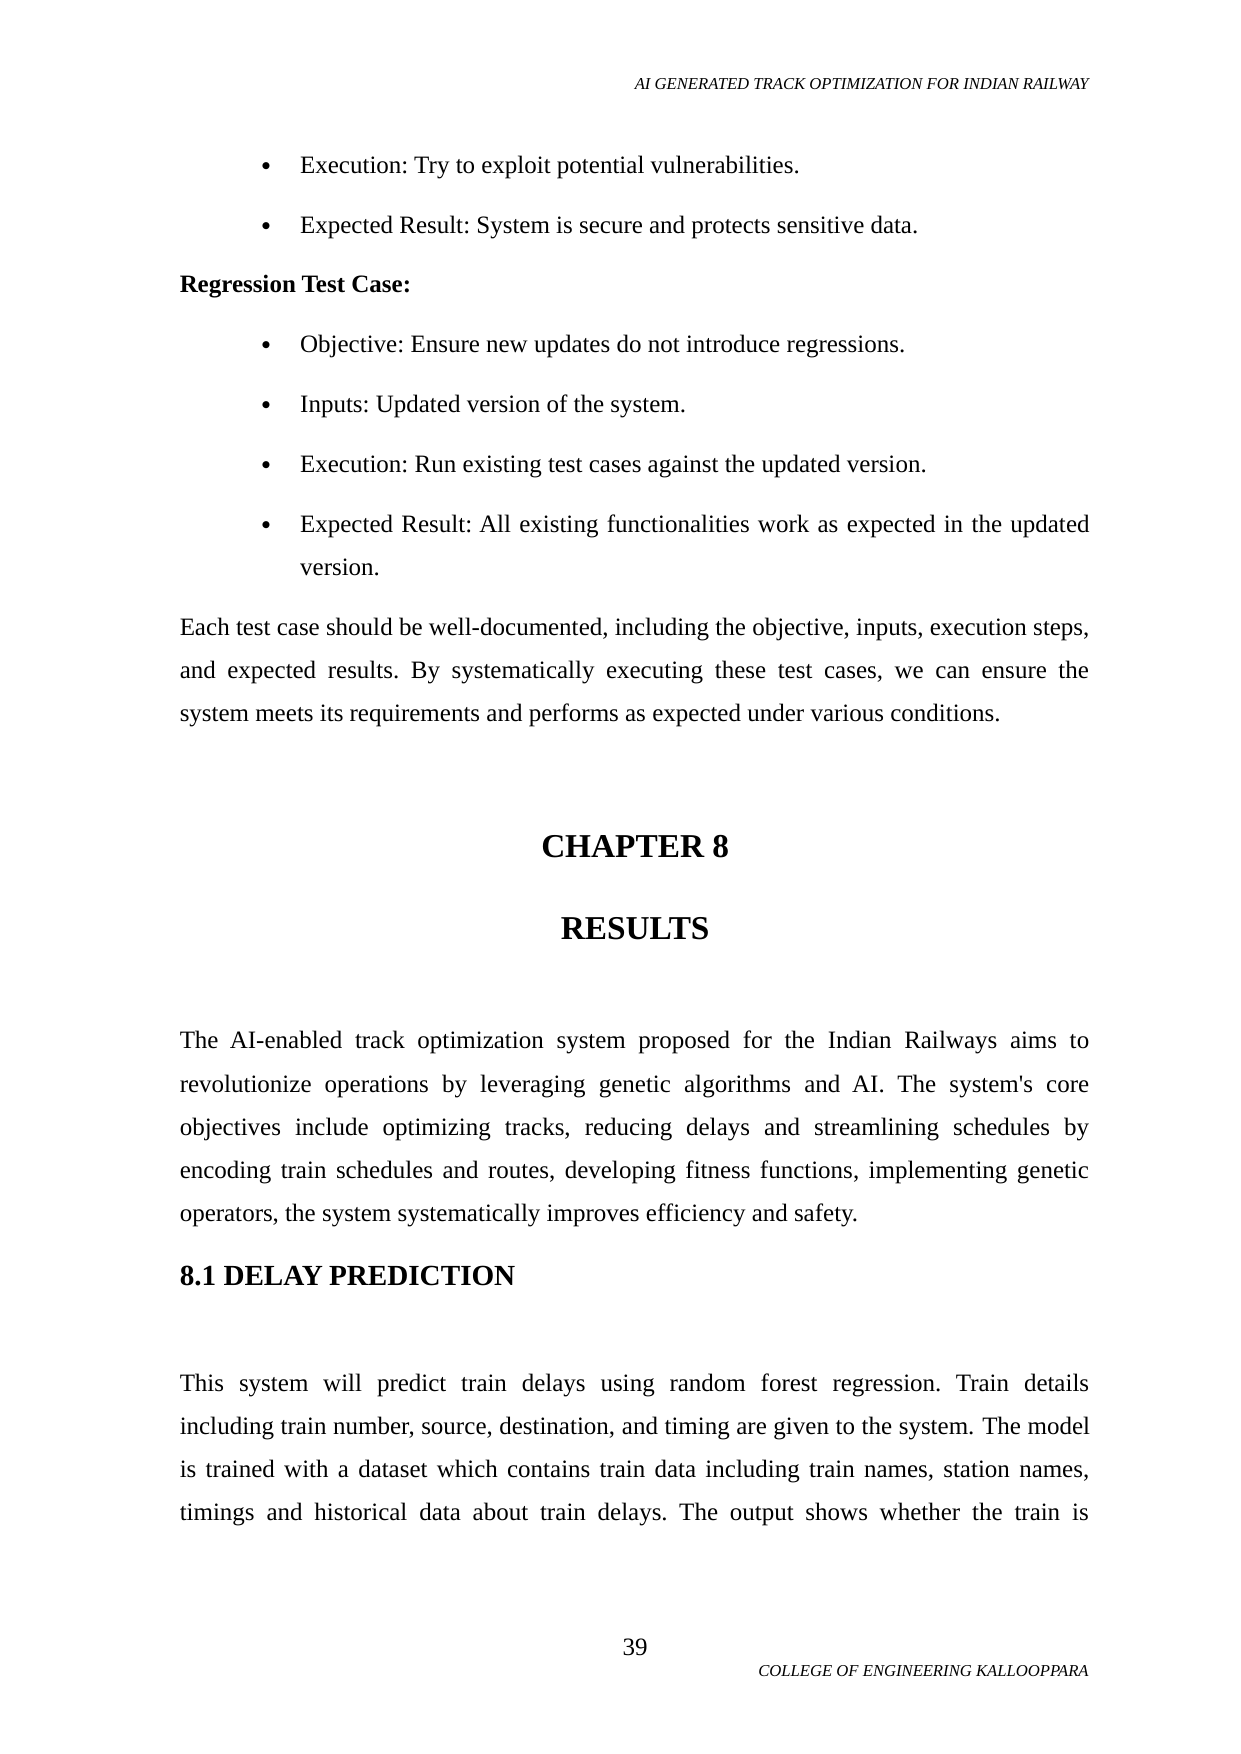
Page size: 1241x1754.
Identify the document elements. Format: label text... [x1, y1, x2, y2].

subtitle 8.1 DELAY PREDICTION [179, 1258, 1090, 1291]
list Expected Result: All existing functionalities work as expected in the updated version. [262, 509, 1090, 581]
subtitle RESULTS [179, 908, 1090, 947]
text Regression Test Case: [179, 269, 1090, 298]
text Each test case should be well-documented, including the objective, inputs, execution steps, and expected results. By systematically executing these test cases, we can ensure the system meets its requirements and performs as expected under various conditions. [179, 612, 1090, 727]
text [179, 1368, 1090, 1526]
list Expected Result: System is secure and protects sensitive data. [262, 210, 1090, 238]
list Inputs: Updated version of the system. [262, 389, 1090, 418]
list Objective: Ensure new updates do not introduce regressions. [262, 329, 1090, 358]
text The AI-enabled track optimization system proposed for the Indian Railways aims to revolutionize operations by leveraging genetic algorithms and AI. The system's core objectives include optimizing tracks, reducing delays and streamlining schedules by encoding train schedules and routes, developing fitness functions, implementing genetic operators, the system systematically improves efficiency and safety. [179, 1026, 1090, 1227]
list Execution: Run existing test cases against the updated version. [262, 449, 1090, 478]
subtitle CHAPTER 8 [179, 826, 1090, 864]
list Execution: Try to exploit potential vulnerabilities. [262, 150, 1090, 179]
